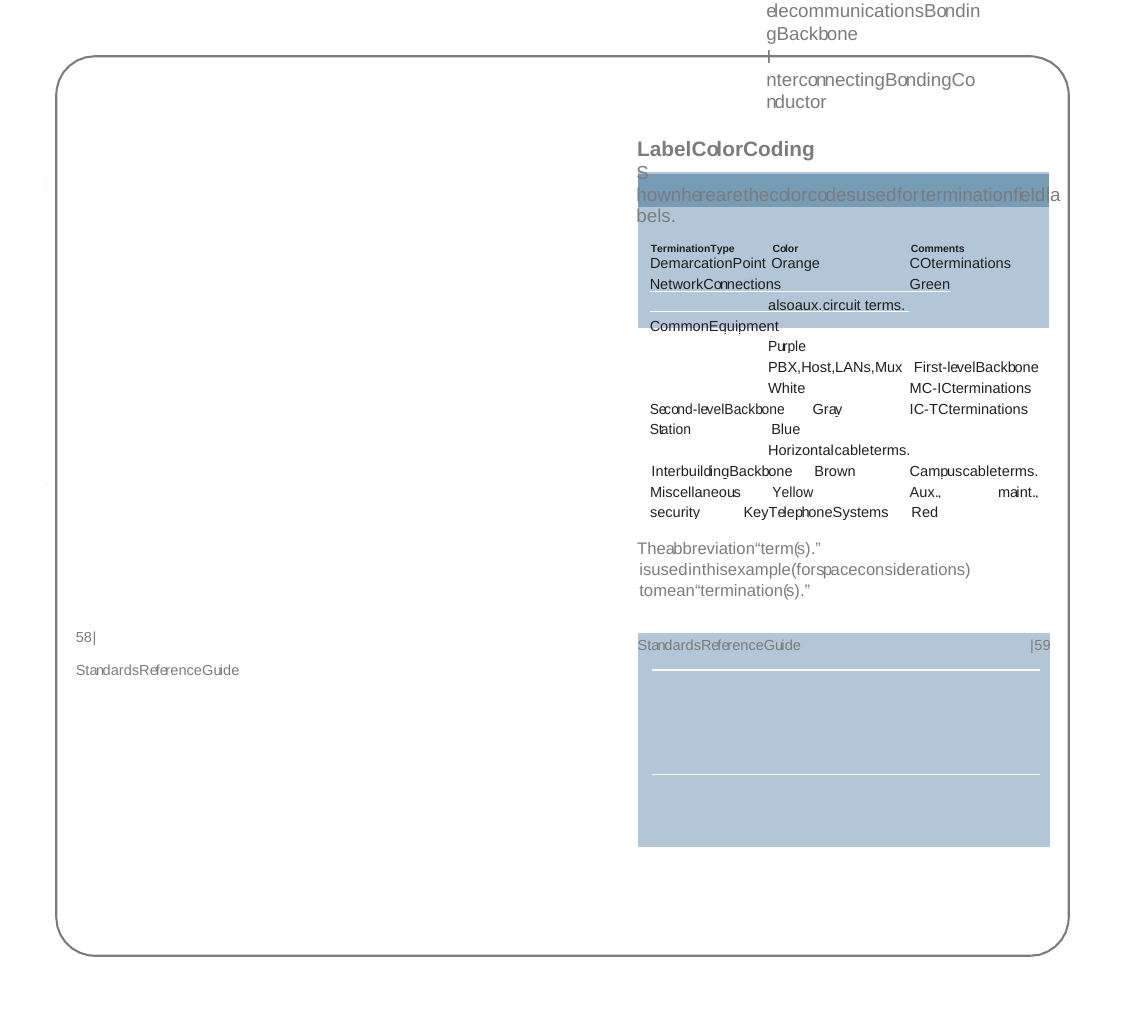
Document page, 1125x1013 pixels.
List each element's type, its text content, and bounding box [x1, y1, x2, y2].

text DemarcationPoint Orange COterminations NetworkConnections Green alsoaux.circuit terms. CommonEquipment Purple PBX,Host,LANs,Mux First-levelBackbone White MC-ICterminations Second-levelBackbone Gray IC-TCterminations Station Blue Horizontalcableterms. [649, 416, 1040, 458]
text DemarcationPoint Orange COterminations NetworkConnections Green alsoaux.circuit terms. CommonEquipment Purple PBX,Host,LANs,Mux First-levelBackbone White MC-ICterminations Second-levelBackbone Gray IC-TCterminations Station Blue Horizontalcableterms. [649, 255, 1040, 415]
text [637, 0, 981, 113]
text InterbuildingBackbone Brown Campuscableterms. Miscellaneous Yellow Aux., maint., security KeyTelephoneSystems Red [650, 463, 1040, 498]
text Shownherearethecolorcodesusedforterminationfieldlabels. [636, 162, 1060, 227]
text Theabbreviation“term(s).” isusedinthisexample(forspaceconsiderations) tomean“termination(s).” [637, 539, 1040, 599]
text StandardsReferenceGuide |59 [637, 637, 1060, 654]
text InterbuildingBackbone Brown Campuscableterms. Miscellaneous Yellow Aux., maint., security KeyTelephoneSystems Red [650, 499, 1040, 521]
subtitle LabelColorCoding [637, 137, 1060, 161]
text 58| StandardsReferenceGuide [76, 628, 486, 679]
